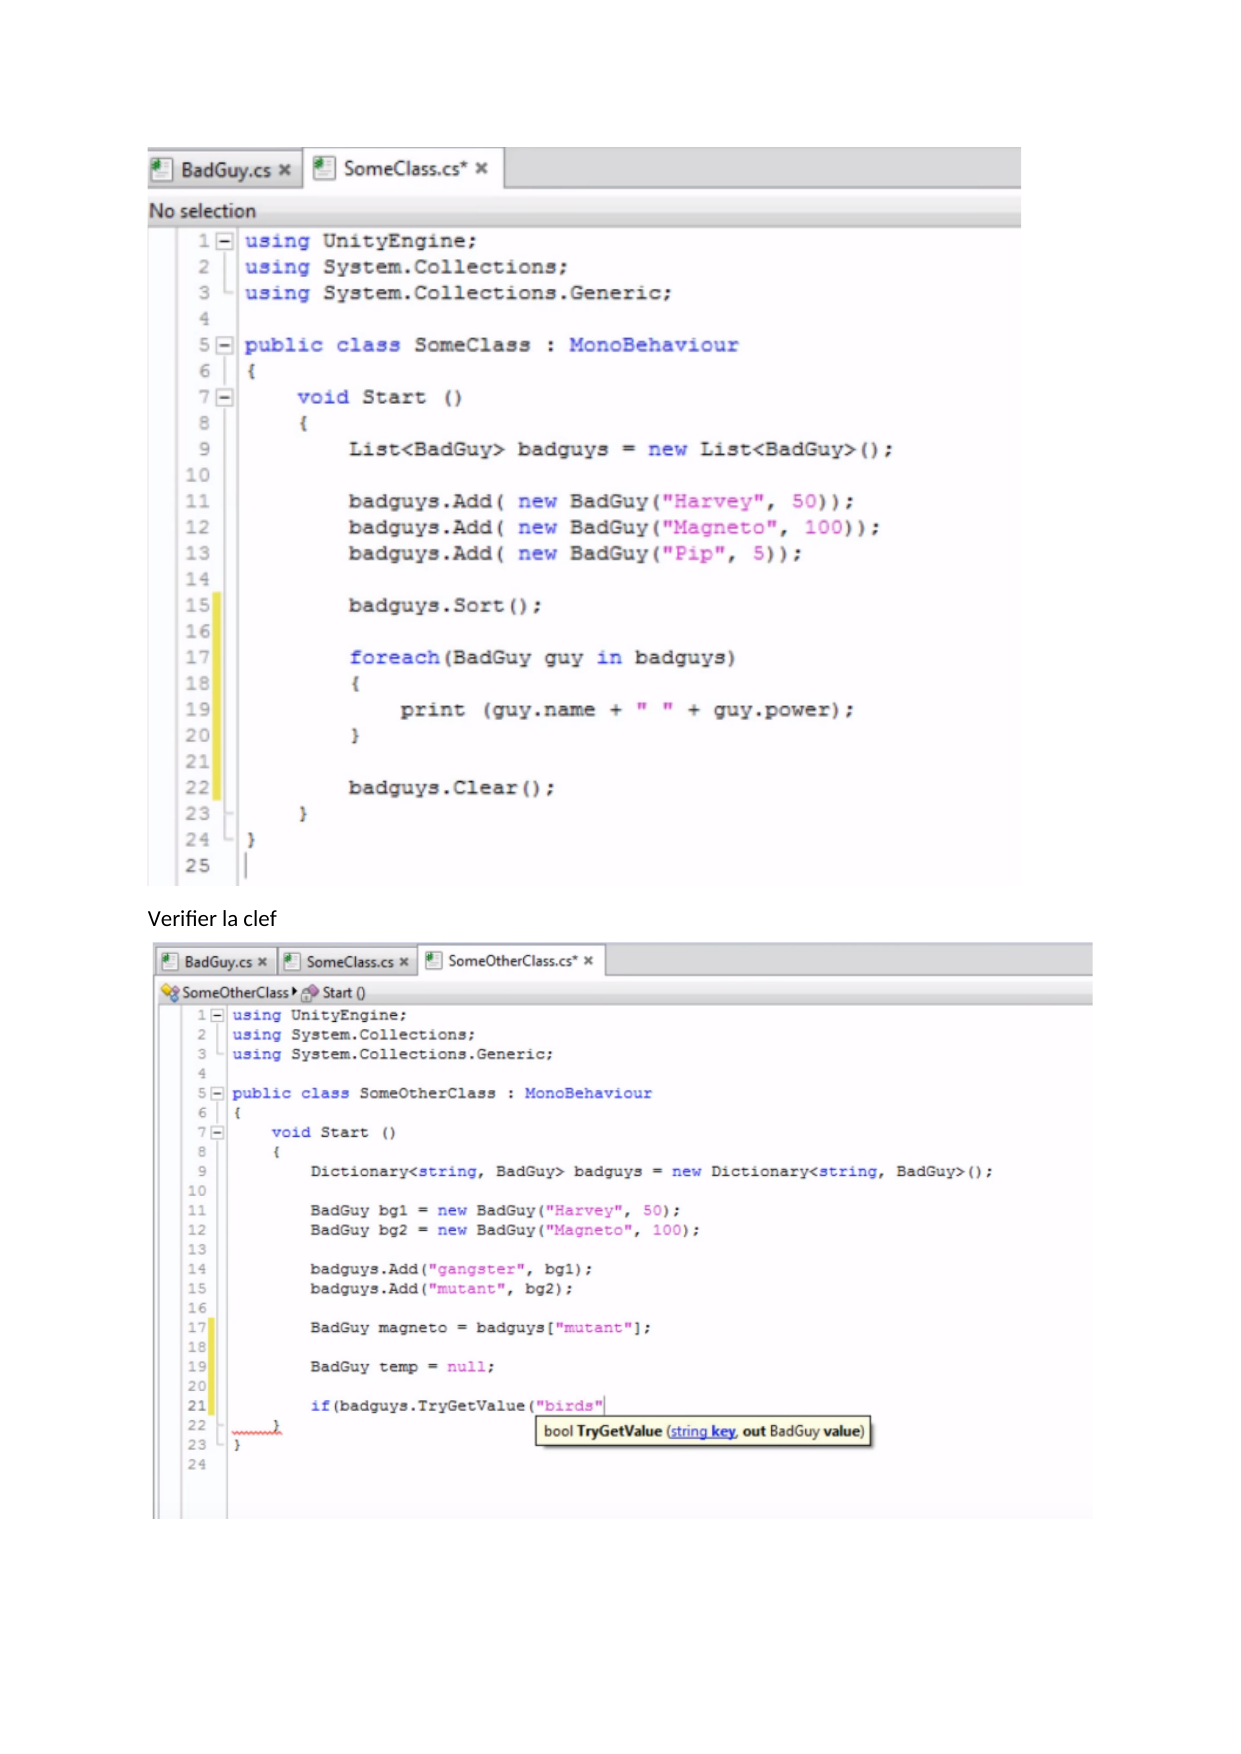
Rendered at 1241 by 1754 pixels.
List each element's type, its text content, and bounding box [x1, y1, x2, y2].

text Verifier la clef [148, 904, 1093, 934]
picture [147, 934, 1093, 1519]
picture [147, 147, 1022, 886]
